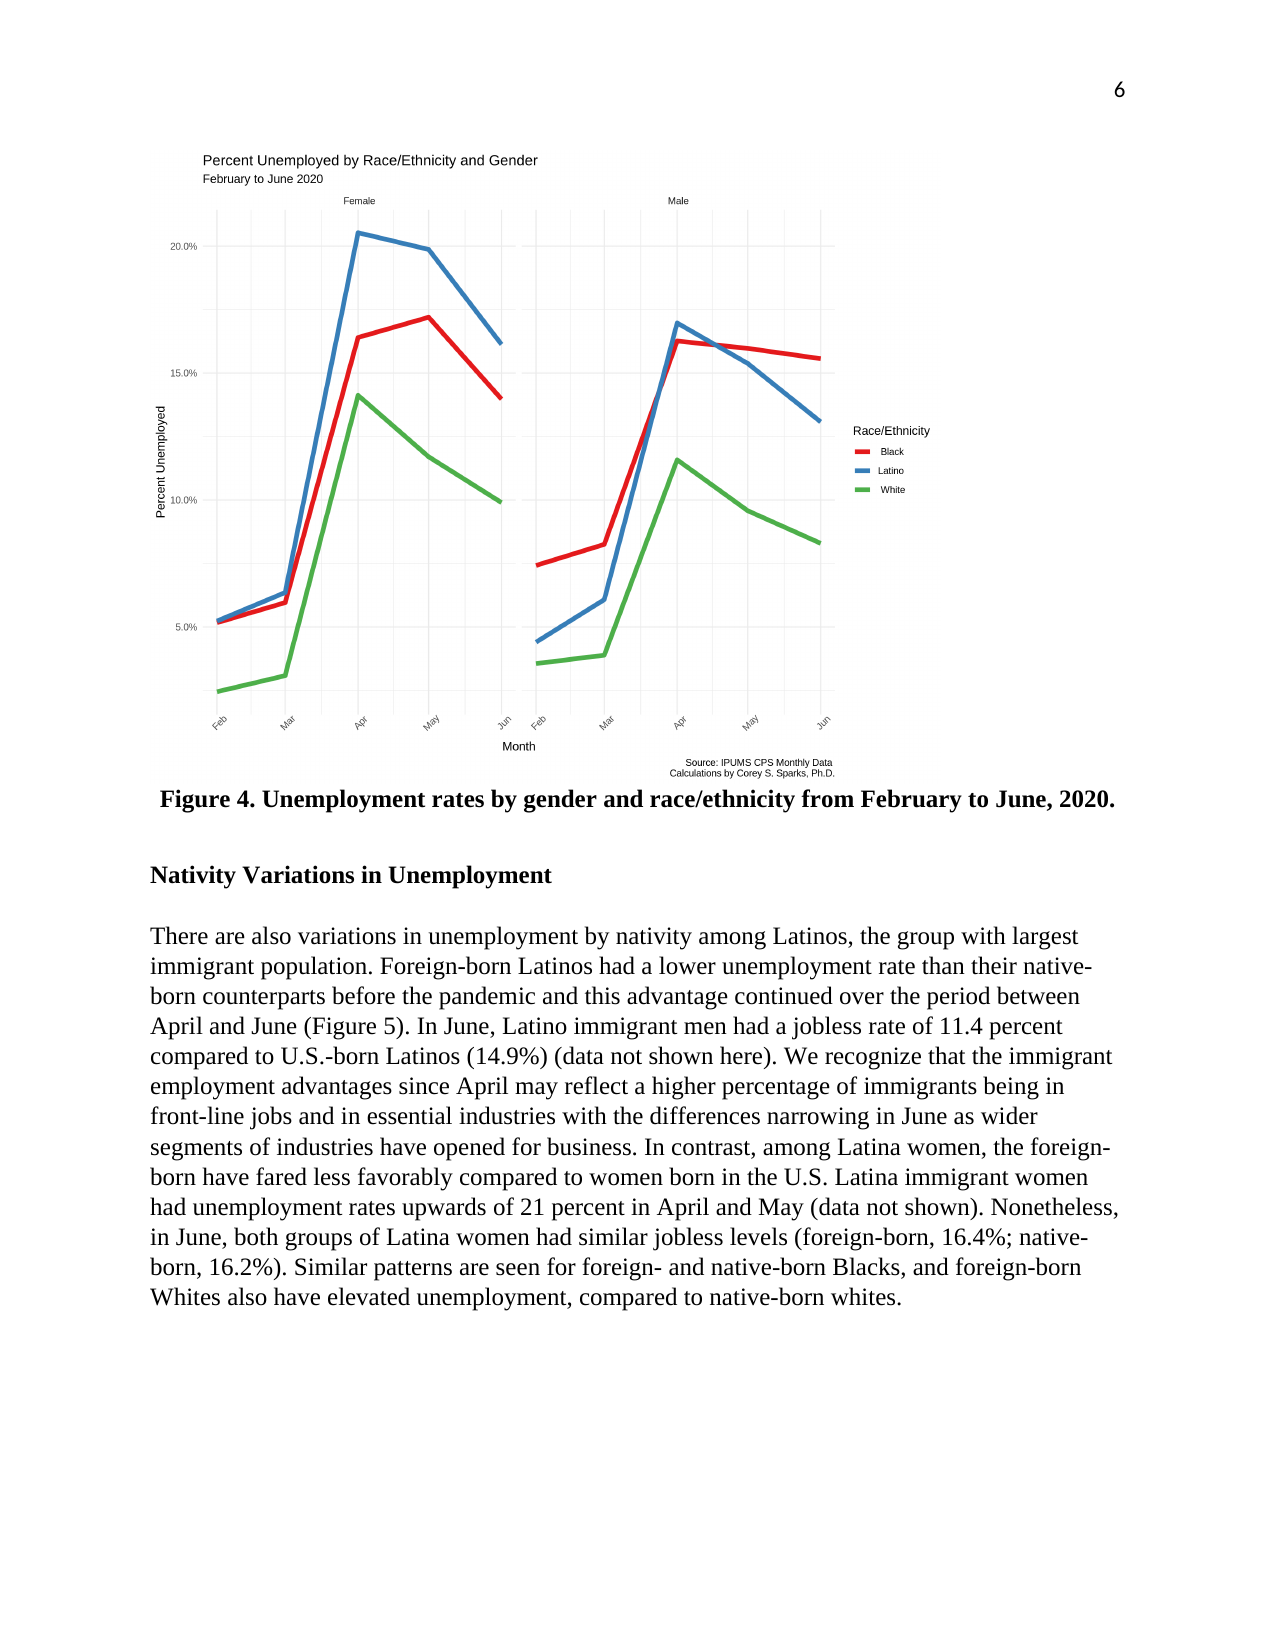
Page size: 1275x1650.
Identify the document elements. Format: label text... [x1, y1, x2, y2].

text There are also variations in unemployment by nativity among Latinos, the group with largest immigrant population. Foreign-born Latinos had a lower unemployment rate than their native-born counterparts before the pandemic and this advantage continued over the period between April and June (Figure 5). In June, Latino immigrant men had a jobless rate of 11.4 percent compared to U.S.-born Latinos (14.9%) (data not shown here). We recognize that the immigrant employment advantages since April may reflect a higher percentage of immigrants being in front-line jobs and in essential industries with the differences narrowing in June as wider segments of industries have opened for business. In contrast, among Latina women, the foreign-born have fared less favorably compared to women born in the U.S. Latina immigrant women had unemployment rates upwards of 21 percent in April and May (data not shown). Nonetheless, in June, both groups of Latina women had similar jobless levels (foreign-born, 16.4%; native-born, 16.2%). Similar patterns are seen for foreign- and native-born Blacks, and foreign-born Whites also have elevated unemployment, compared to native-born whites. [150, 921, 1125, 1311]
picture [150, 150, 942, 784]
text Nativity Variations in Unemployment [150, 861, 1125, 889]
text Figure 4. Unemployment rates by gender and race/ethnicity from February to June, 2020. [150, 784, 1125, 813]
